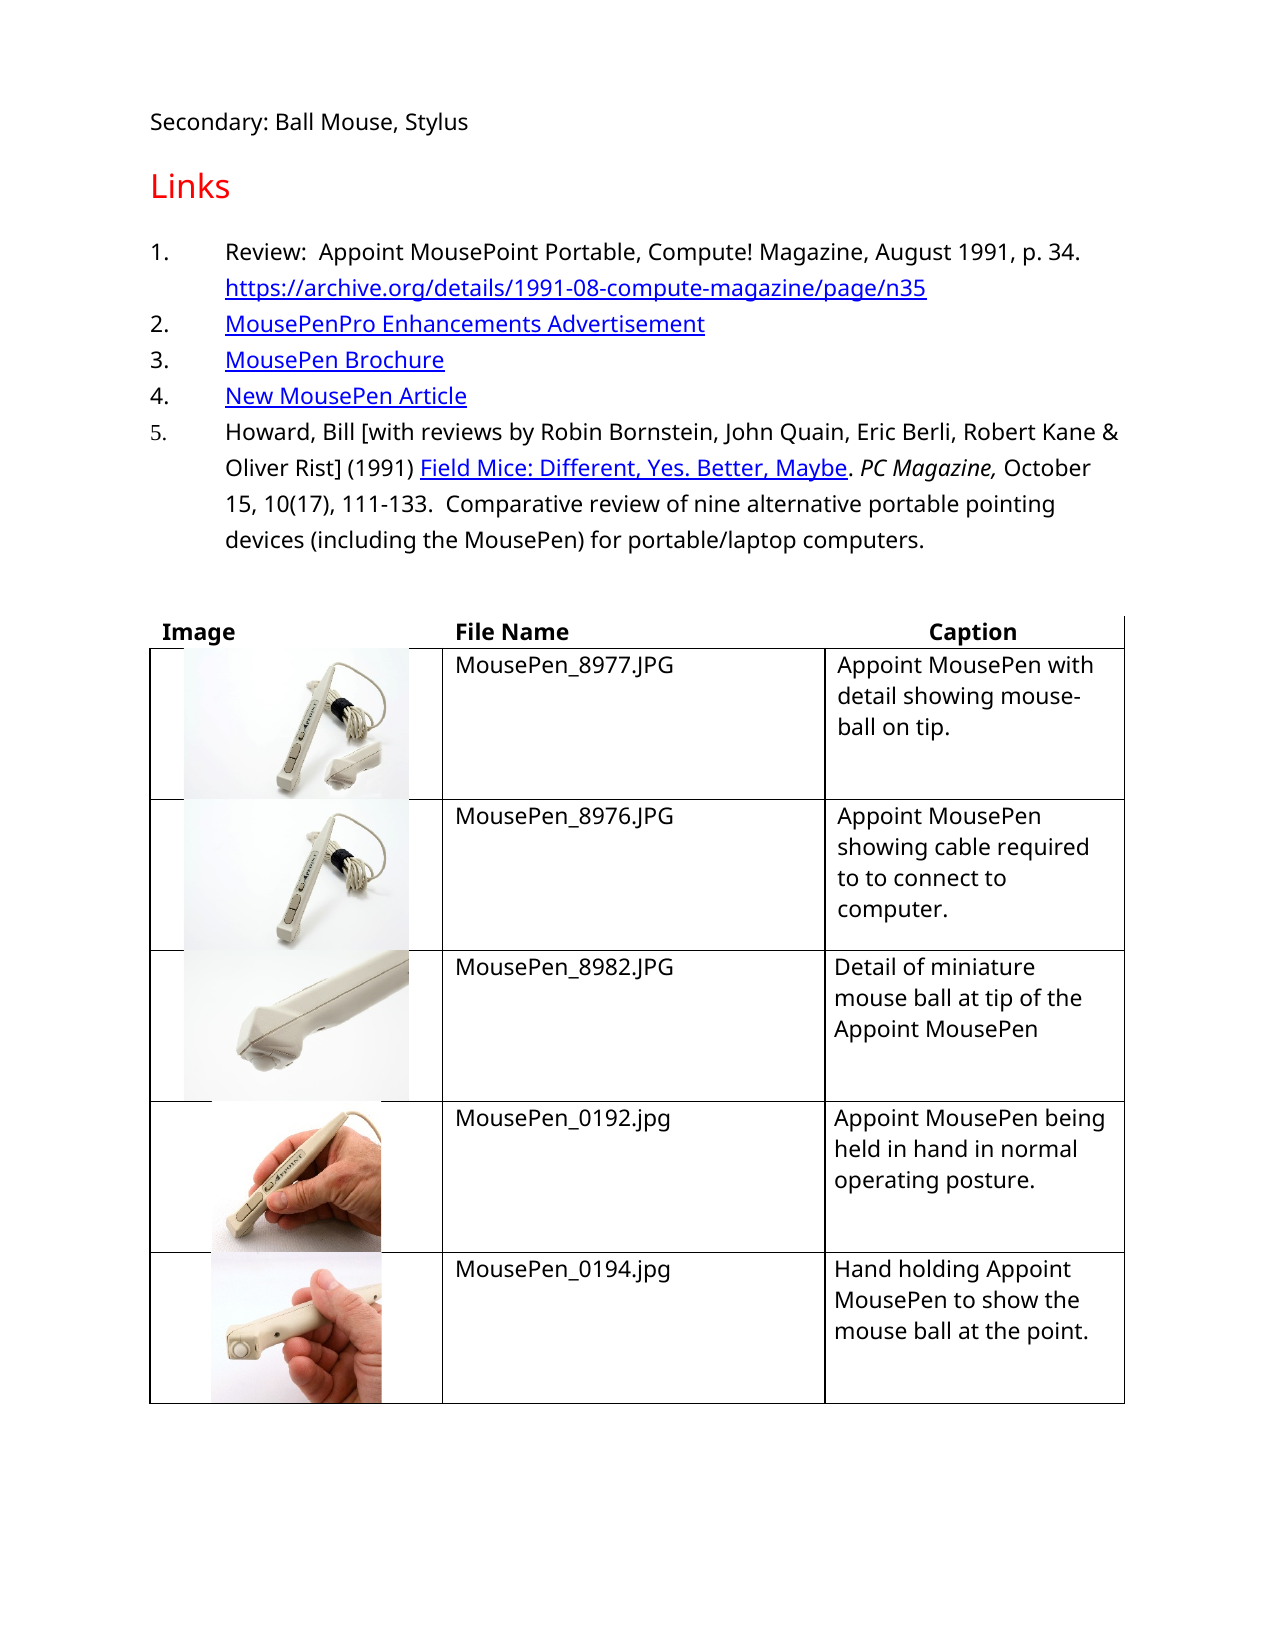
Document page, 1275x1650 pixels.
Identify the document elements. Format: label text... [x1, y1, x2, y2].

table_cell [382, 1253, 442, 1403]
table_header Caption [917, 616, 1124, 647]
table_cell [151, 1102, 211, 1252]
table_cell [151, 649, 183, 798]
table_cell [409, 951, 442, 1101]
table_cell MousePen_8976.JPG [443, 800, 824, 949]
table_cell Detail of miniature mouse ball at tip of the Appoint MousePen [826, 951, 1124, 1101]
list Review: Appoint MousePoint Portable, Compute! Magazine, August 1991, p. 34. https://archive.org/details/1991-08-compute-magazine/page/n35 [150, 236, 1125, 303]
table_header Image [150, 616, 443, 647]
table_cell Appoint MousePen with detail showing mouse-ball on tip. [826, 649, 1124, 798]
table_cell [151, 1253, 211, 1403]
text Links [150, 163, 1125, 208]
table_cell MousePen_0194.jpg [443, 1253, 824, 1403]
text Secondary: Ball Mouse, Stylus [150, 106, 1125, 137]
table_header File Name [443, 616, 917, 647]
table_cell Hand holding Appoint MousePen to show the mouse ball at the point. [826, 1253, 1124, 1403]
picture [183, 648, 409, 1403]
table_cell [151, 800, 183, 949]
table_cell [409, 800, 442, 949]
table_cell Appoint MousePen being held in hand in normal operating posture. [826, 1102, 1124, 1252]
list New MousePen Article [150, 380, 1125, 411]
table_cell [409, 649, 442, 798]
table_cell MousePen_8982.JPG [443, 951, 824, 1101]
table_cell [382, 1102, 442, 1252]
table_cell MousePen_0192.jpg [443, 1102, 824, 1252]
table_cell MousePen_8977.JPG [443, 649, 824, 798]
list MousePen Brochure [150, 344, 1125, 375]
list Howard, Bill [with reviews by Robin Bornstein, John Quain, Eric Berli, Robert Kane & Oliver Rist] (1991) Field Mice: Different, Yes. Better, Maybe. PC Magazine, October 15, 10(17), 111-133. Comparative review of nine alternative portable pointing devices (including the MousePen) for portable/laptop computers. [150, 416, 1125, 591]
table_cell Appoint MousePen showing cable required to to connect to computer. [826, 800, 1124, 949]
table_cell [151, 951, 183, 1101]
list MousePenPro Enhancements Advertisement [150, 308, 1125, 339]
